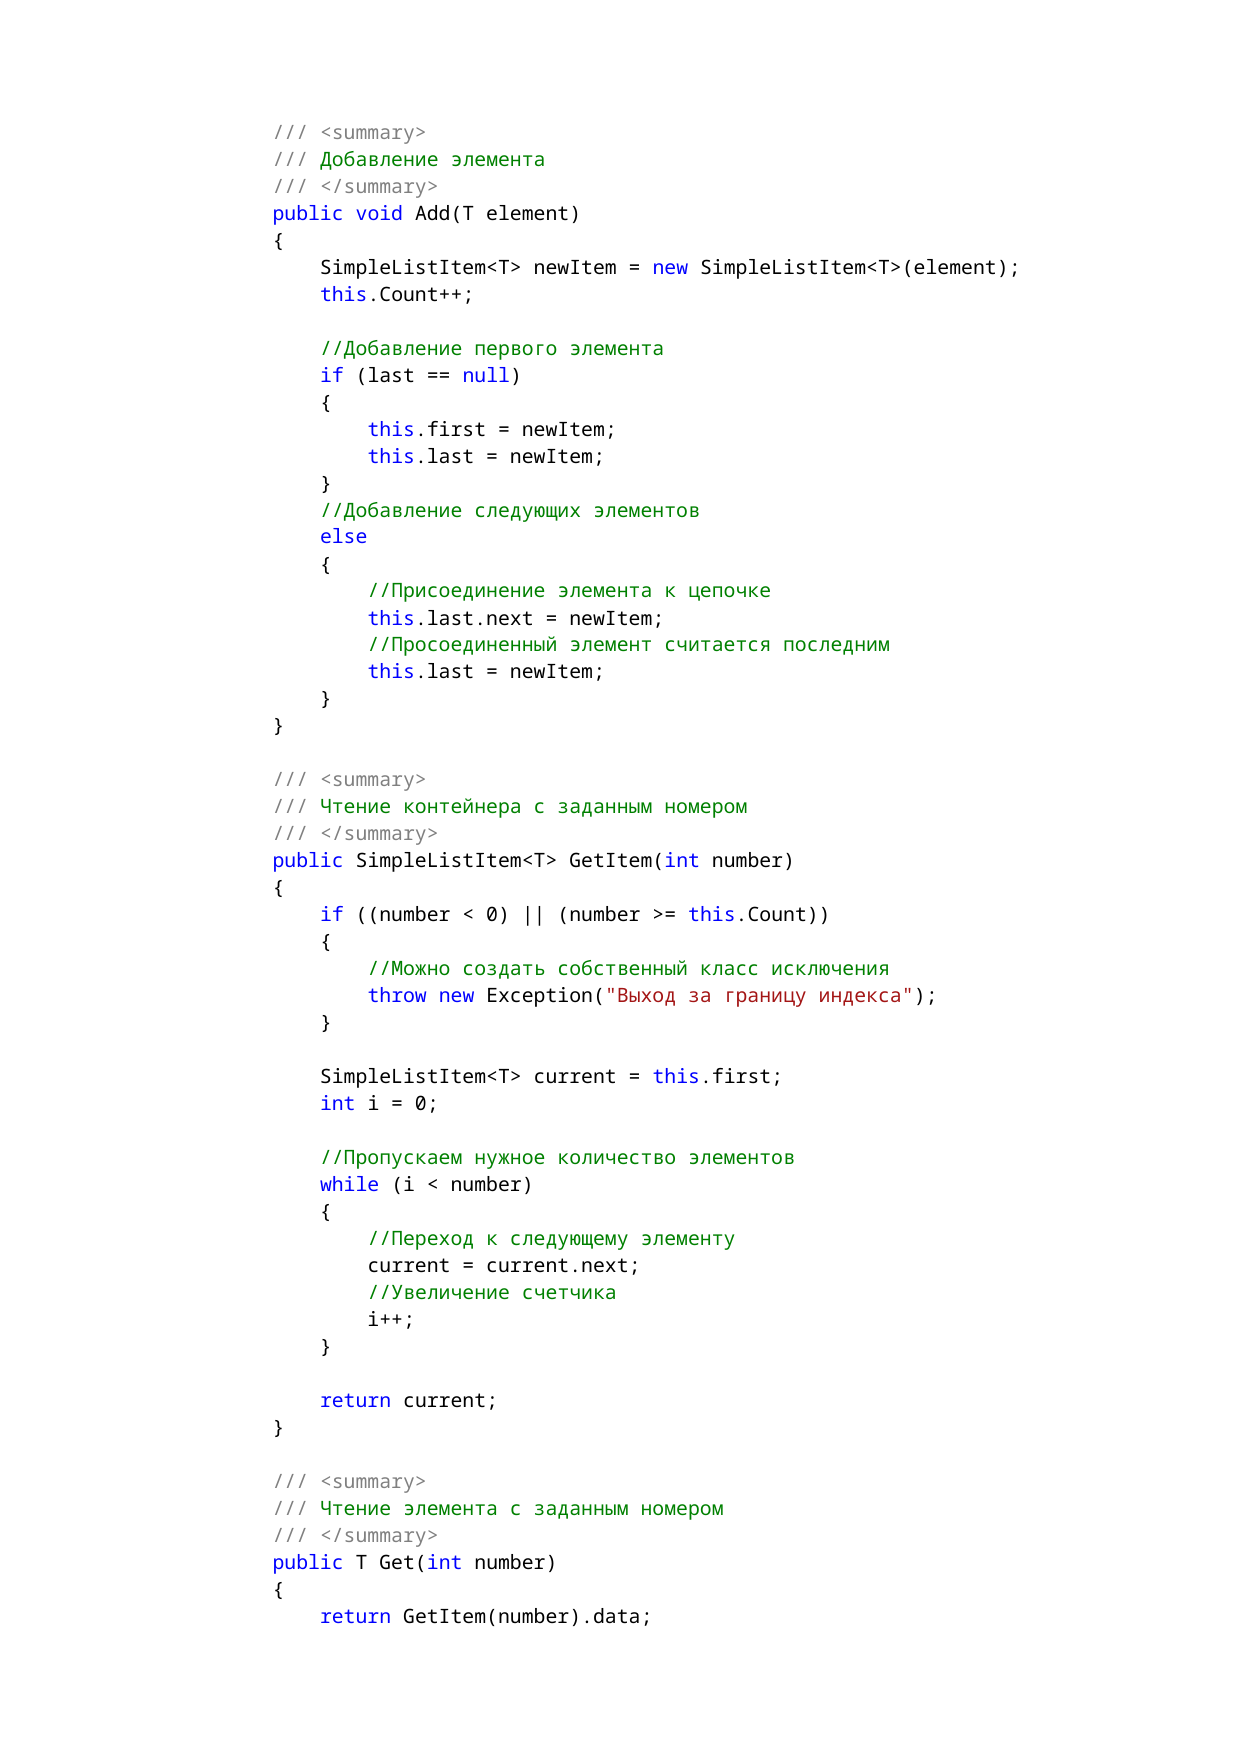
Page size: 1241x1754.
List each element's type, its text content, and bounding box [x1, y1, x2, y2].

text SimpleListItem<T> newItem = new SimpleListItem<T>(element); [177, 253, 1152, 280]
text } [177, 1332, 1152, 1359]
text SimpleListItem<T> current = this.first; [177, 1062, 1152, 1089]
text //Переход к следующему элементу [177, 1224, 1152, 1251]
text /// <summary> [177, 118, 1152, 145]
text public void Add(T element) [177, 199, 1152, 226]
text i++; [177, 1305, 1152, 1332]
text this.last.next = newItem; [177, 604, 1152, 631]
text throw new Exception("Выход за границу индекса"); [177, 981, 1152, 1008]
text //Добавление следующих элементов [177, 496, 1152, 523]
text if (last == null) [177, 361, 1152, 388]
text //Увеличение счетчика [177, 1278, 1152, 1305]
text //Пропускаем нужное количество элементов [177, 1143, 1152, 1170]
text { [177, 1197, 1152, 1224]
text { [177, 1575, 1152, 1602]
text /// Добавление элемента [177, 145, 1152, 172]
text { [177, 226, 1152, 253]
text /// <summary> [177, 1467, 1152, 1494]
text /// Чтение элемента с заданным номером [177, 1494, 1152, 1521]
text return current; [177, 1386, 1152, 1413]
text { [177, 873, 1152, 901]
text this.Count++; [177, 280, 1152, 307]
text this.first = newItem; [177, 415, 1152, 442]
text if ((number < 0) || (number >= this.Count)) [177, 901, 1152, 927]
text public SimpleListItem<T> GetItem(int number) [177, 847, 1152, 873]
text //Просоединенный элемент считается последним [177, 631, 1152, 658]
text return GetItem(number).data; [177, 1602, 1152, 1629]
text //Присоединение элемента к цепочке [177, 577, 1152, 604]
text while (i < number) [177, 1170, 1152, 1197]
text /// </summary> [177, 172, 1152, 199]
text { [177, 927, 1152, 954]
text } [177, 1413, 1152, 1440]
text this.last = newItem; [177, 442, 1152, 469]
text } [177, 712, 1152, 739]
text /// <summary> [177, 766, 1152, 793]
text else [177, 523, 1152, 550]
text /// </summary> [177, 819, 1152, 847]
text } [177, 685, 1152, 712]
text int i = 0; [177, 1089, 1152, 1116]
text this.last = newItem; [177, 658, 1152, 685]
text } [177, 1008, 1152, 1035]
text public T Get(int number) [177, 1548, 1152, 1575]
text { [177, 550, 1152, 577]
text /// </summary> [177, 1521, 1152, 1548]
text } [177, 469, 1152, 496]
text //Добавление первого элемента [177, 334, 1152, 361]
text current = current.next; [177, 1251, 1152, 1278]
text //Можно создать собственный класс исключения [177, 954, 1152, 981]
text { [177, 388, 1152, 415]
text /// Чтение контейнера с заданным номером [177, 793, 1152, 819]
